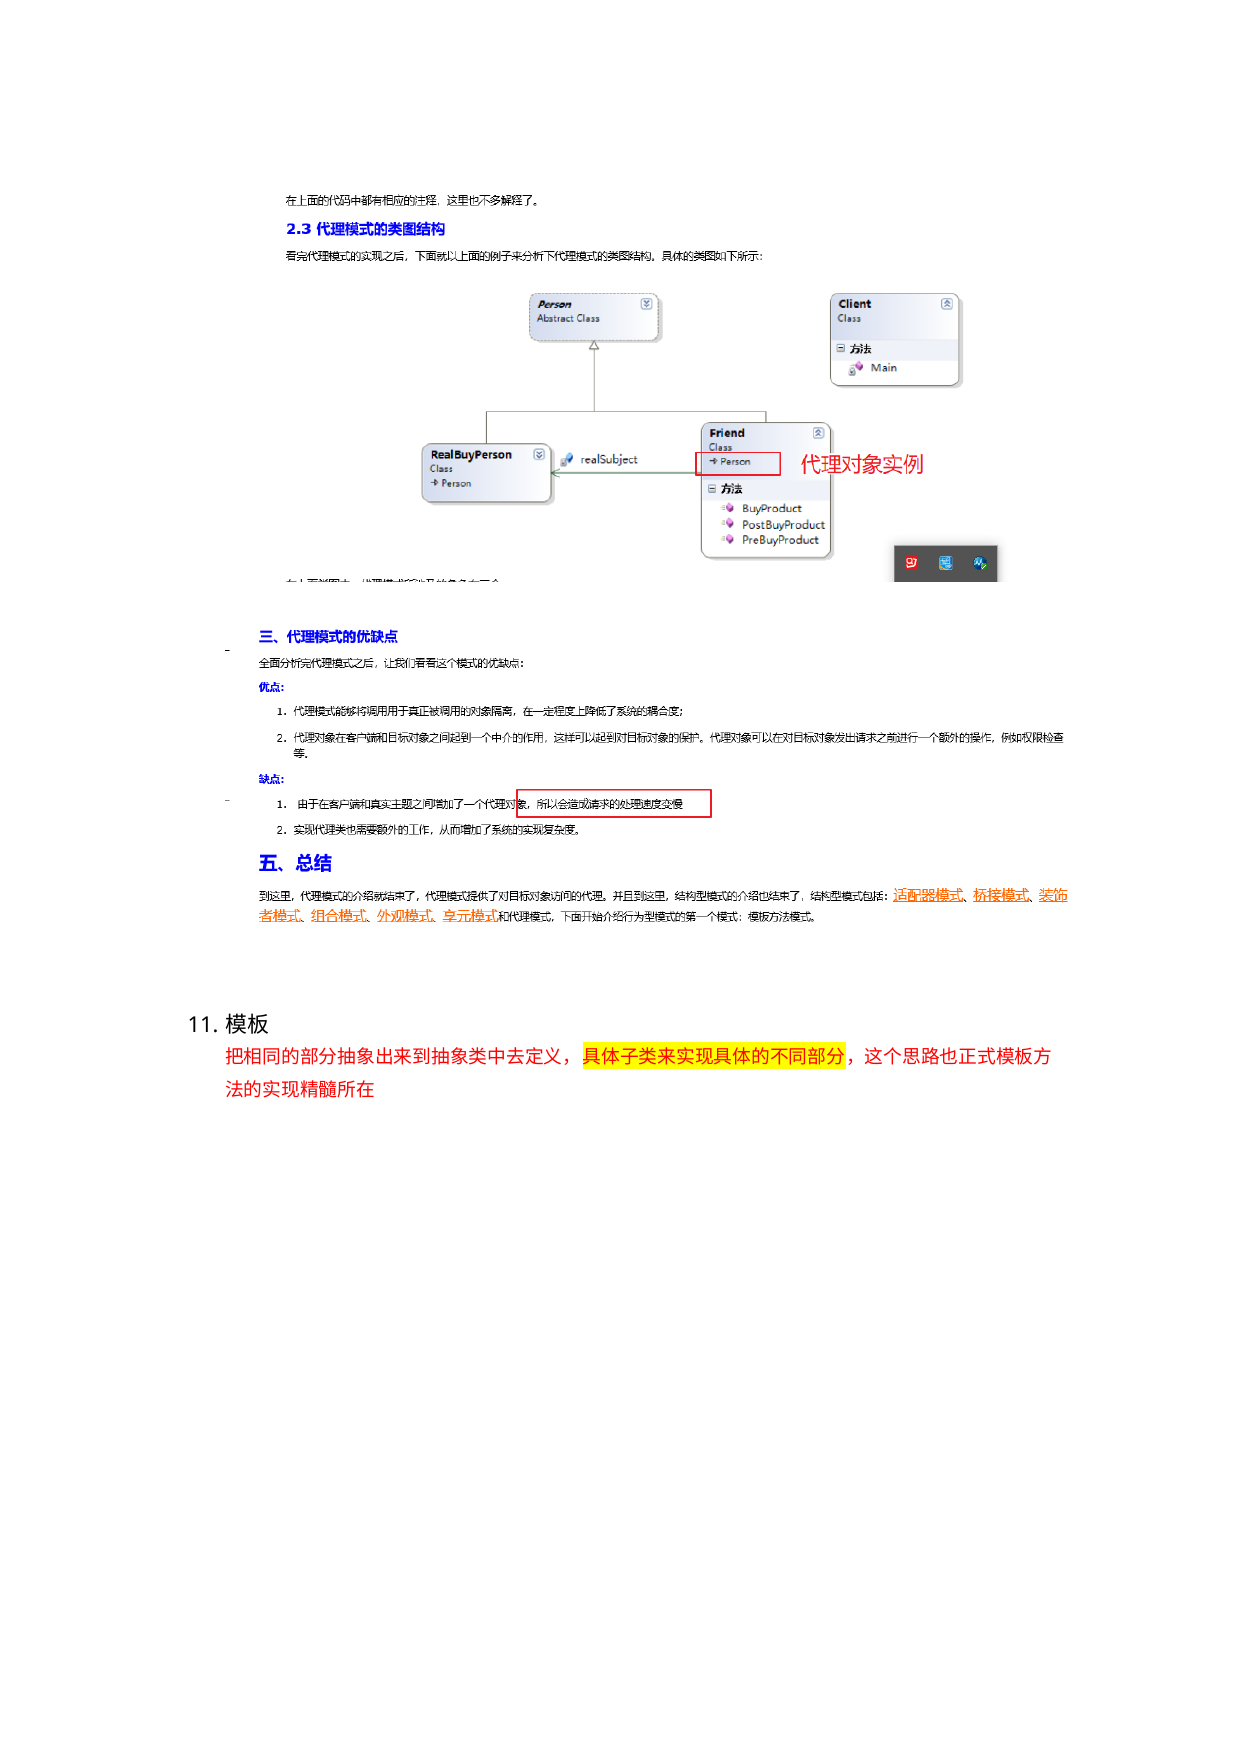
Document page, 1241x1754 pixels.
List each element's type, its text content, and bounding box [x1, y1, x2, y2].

list 把相同的部分抽象出来到抽象类中去定义，具体子类来实现具体的不同部分，这个思路也正式模板方法的实现精髓所在 [225, 1039, 1053, 1104]
picture [225, 194, 1091, 582]
picture [225, 617, 1091, 936]
list 模板 [187, 1007, 1053, 1039]
